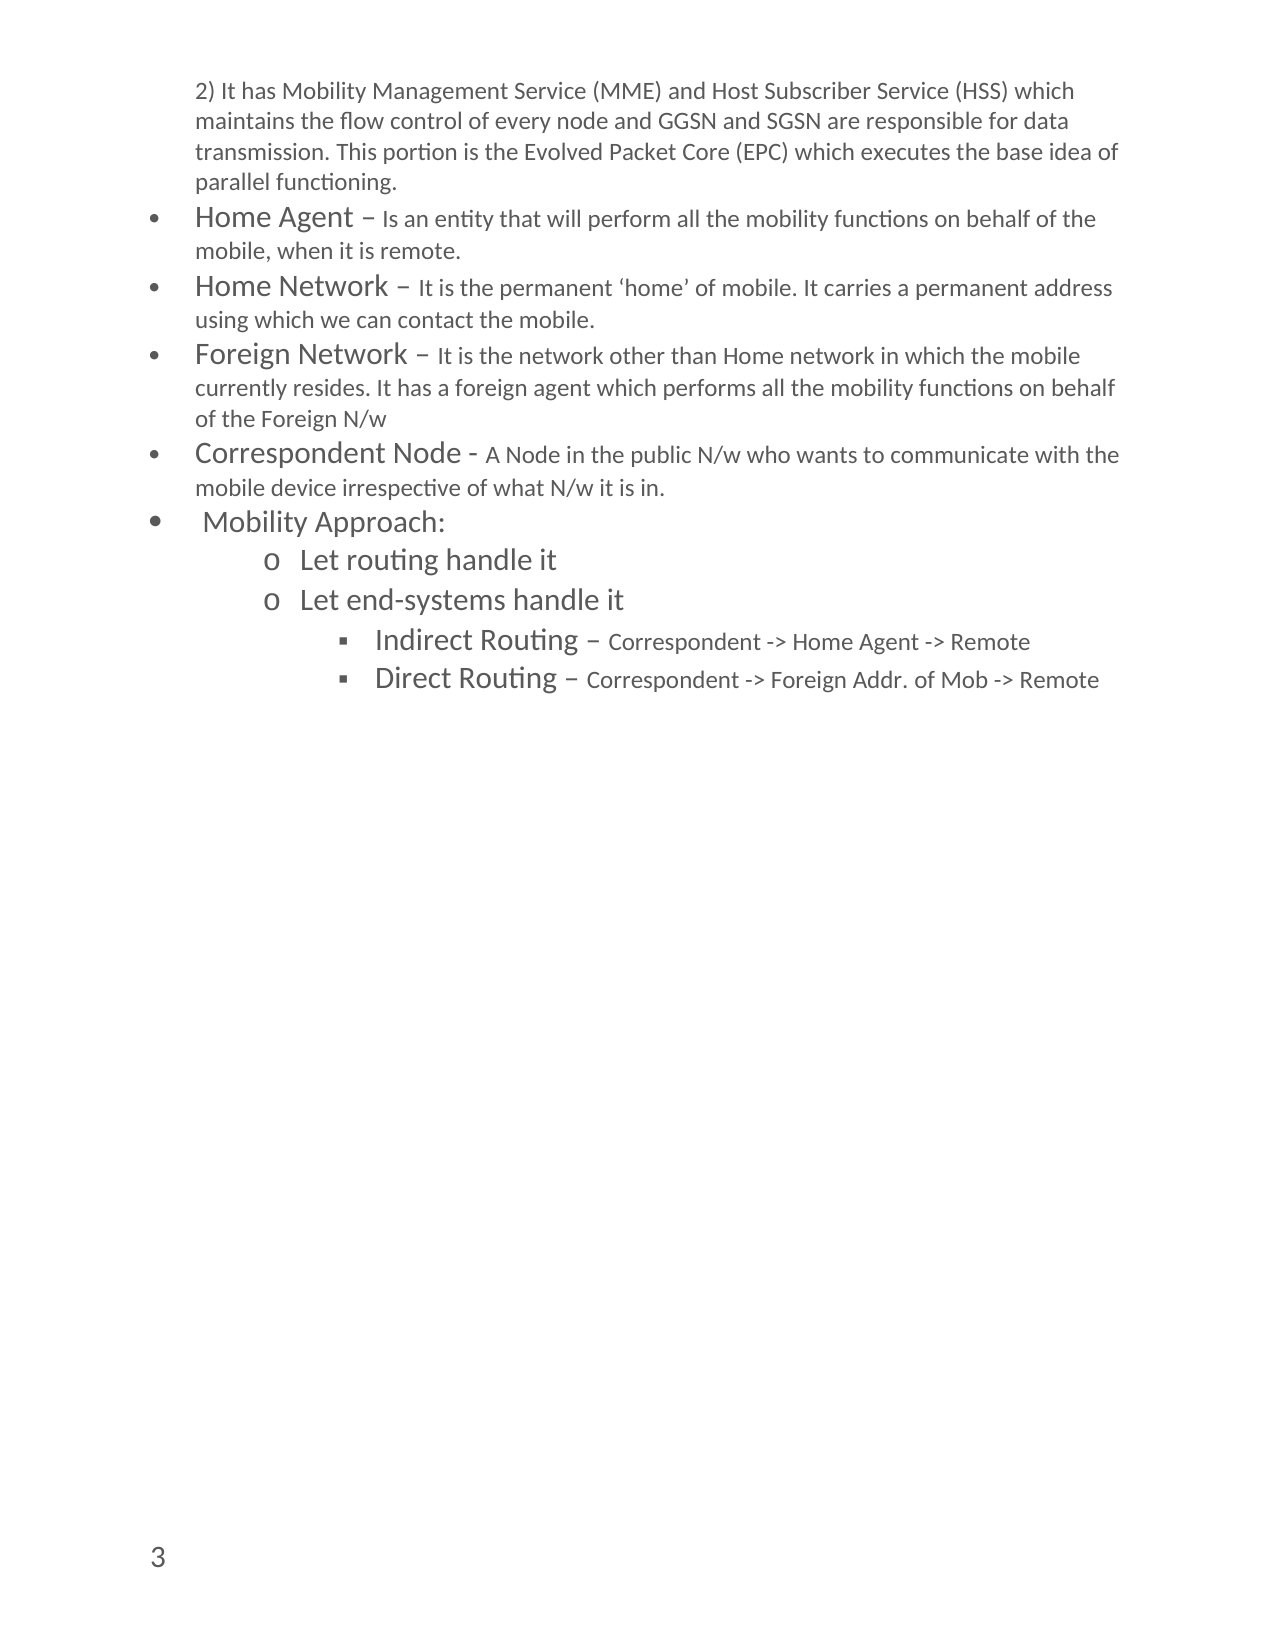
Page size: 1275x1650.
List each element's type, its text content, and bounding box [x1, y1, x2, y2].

list Home Network – It is the permanent ‘home’ of mobile. It carries a permanent address using which we can contact the mobile. [150, 266, 1125, 334]
list Mobility Approach: [150, 502, 1125, 540]
list Foreign Network – It is the network other than Home network in which the mobile currently resides. It has a foreign agent which performs all the mobility functions on behalf of the Foreign N/w [150, 334, 1125, 433]
list Correspondent Node - A Node in the public N/w who wants to communicate with the mobile device irrespective of what N/w it is in. [150, 433, 1125, 502]
list Direct Routing – Correspondent -> Foreign Addr. of Mob -> Remote [337, 658, 1125, 696]
list Let routing handle it [262, 540, 1125, 580]
list 2) It has Mobility Management Service (MME) and Host Subscriber Service (HSS) which maintains the flow control of every node and GGSN and SGSN are responsible for data transmission. This portion is the Evolved Packet Core (EPC) which executes the base idea of parallel functioning. [195, 75, 1125, 197]
list Home Agent – Is an entity that will perform all the mobility functions on behalf of the mobile, when it is remote. [150, 197, 1125, 266]
list Indirect Routing – Correspondent -> Home Agent -> Remote [337, 620, 1125, 658]
list Let end-systems handle it [262, 580, 1125, 620]
